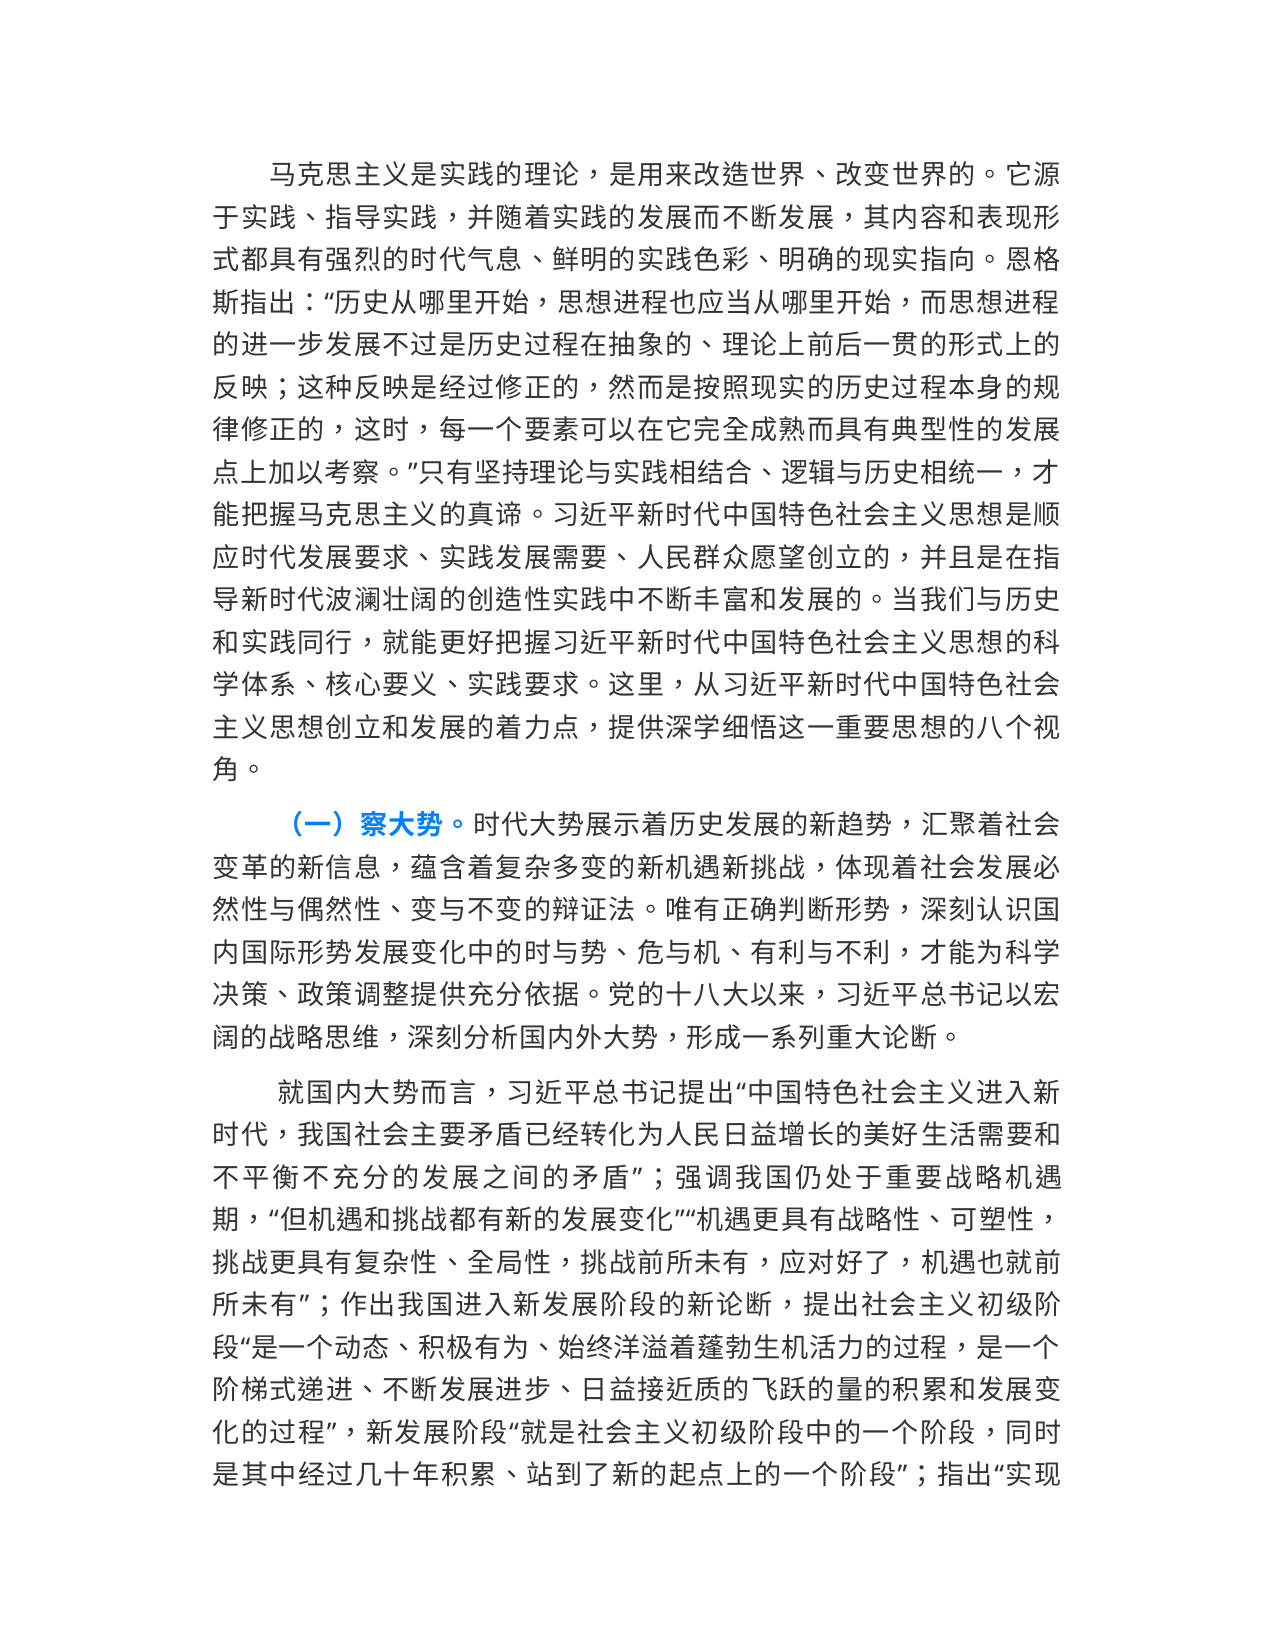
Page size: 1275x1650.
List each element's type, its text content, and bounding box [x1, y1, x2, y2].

text （一）察大势。时代大势展示着历史发展的新趋势，汇聚着社会变革的新信息，蕴含着复杂多变的新机遇新挑战，体现着社会发展必然性与偶然性、变与不变的辩证法。唯有正确判断形势，深刻认识国内国际形势发展变化中的时与势、危与机、有利与不利，才能为科学决策、政策调整提供充分依据。党的十八大以来，习近平总书记以宏阔的战略思维，深刻分析国内外大势，形成一系列重大论断。 [212, 800, 1062, 1055]
text 马克思主义是实践的理论，是用来改造世界、改变世界的。它源于实践、指导实践，并随着实践的发展而不断发展，其内容和表现形式都具有强烈的时代气息、鲜明的实践色彩、明确的现实指向。恩格斯指出：“历史从哪里开始，思想进程也应当从哪里开始，而思想进程的进一步发展不过是历史过程在抽象的、理论上前后一贯的形式上的反映；这种反映是经过修正的，然而是按照现实的历史过程本身的规律修正的，这时，每一个要素可以在它完全成熟而具有典型性的发展点上加以考察。”只有坚持理论与实践相结合、逻辑与历史相统一，才能把握马克思主义的真谛。习近平新时代中国特色社会主义思想是顺应时代发展要求、实践发展需要、人民群众愿望创立的，并且是在指导新时代波澜壮阔的创造性实践中不断丰富和发展的。当我们与历史和实践同行，就能更好把握习近平新时代中国特色社会主义思想的科学体系、核心要义、实践要求。这里，从习近平新时代中国特色社会主义思想创立和发展的着力点，提供深学细悟这一重要思想的八个视角。 [212, 150, 1062, 787]
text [212, 1067, 1062, 1492]
